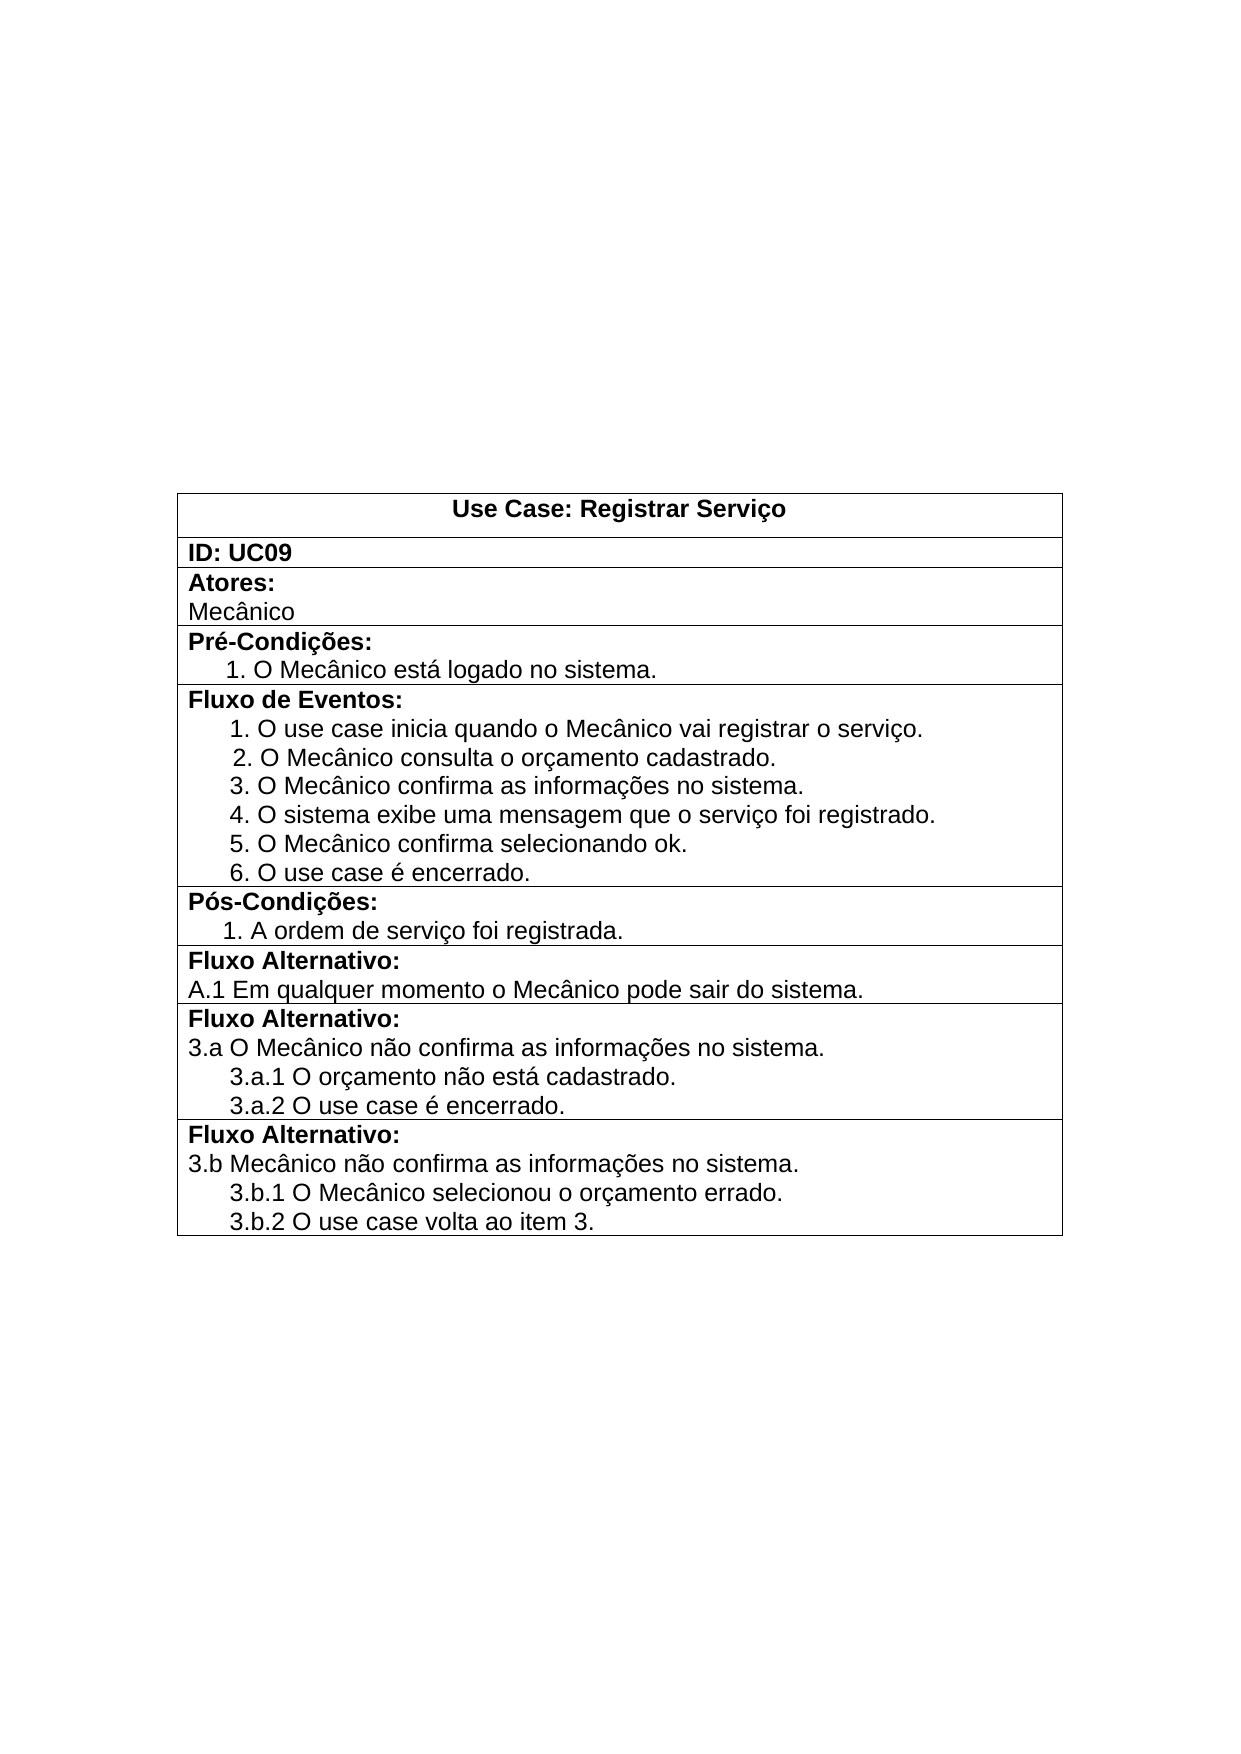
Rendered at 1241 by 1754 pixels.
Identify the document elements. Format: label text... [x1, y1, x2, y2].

table_cell ID: UC09 [178, 538, 1062, 567]
table_cell Fluxo de Eventos: 1. O use case inicia quando o Mecânico vai registrar o serviço. 2. O Mecânico consulta o orçamento cadastrado. 3. O Mecânico confirma as informações no sistema. 4. O sistema exibe uma mensagem que o serviço foi registrado. 5. O Mecânico confirma selecionando ok. 6. O use case é encerrado. [178, 685, 1062, 886]
table_cell Fluxo Alternativo: 3.b Mecânico não confirma as informações no sistema. 3.b.1 O Mecânico selecionou o orçamento errado. 3.b.2 O use case volta ao item 3. [178, 1120, 1062, 1235]
table_cell Fluxo Alternativo: A.1 Em qualquer momento o Mecânico pode sair do sistema. [178, 946, 1062, 1003]
table_cell Pré-Condições: 1. O Mecânico está logado no sistema. [178, 626, 1062, 684]
table_header Use Case: Registrar Serviço [178, 494, 1062, 537]
table_cell Atores: Mecânico [178, 568, 1062, 625]
table_cell Fluxo Alternativo: 3.a O Mecânico não confirma as informações no sistema. 3.a.1 O orçamento não está cadastrado. 3.a.2 O use case é encerrado. [178, 1004, 1062, 1119]
table_cell Pós-Condições: 1. A ordem de serviço foi registrada. [178, 887, 1062, 945]
